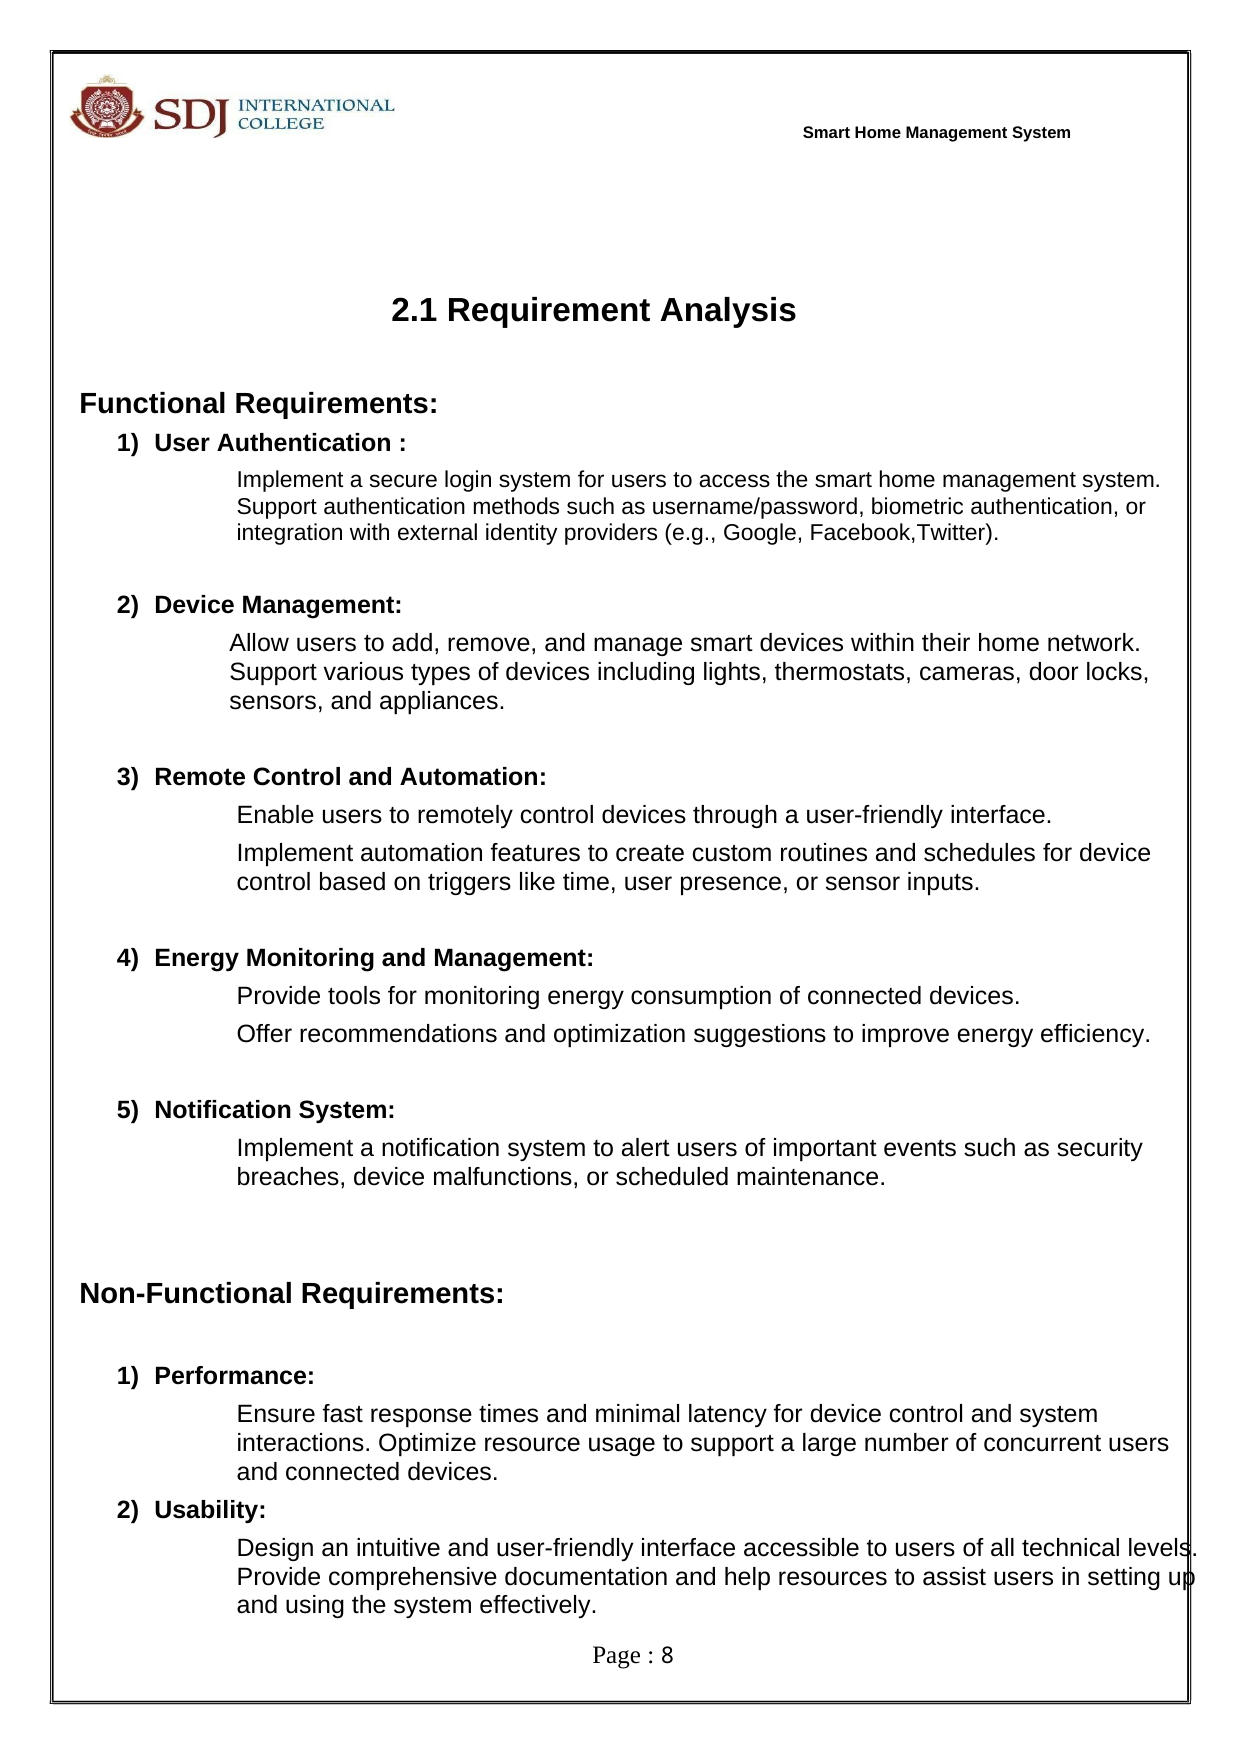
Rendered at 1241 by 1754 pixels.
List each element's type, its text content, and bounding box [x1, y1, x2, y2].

subtitle Notification System: [117, 1095, 1207, 1124]
subtitle Non-Functional Requirements: [79, 1276, 1207, 1309]
subtitle Ensure fast response times and minimal latency for device control and system interactions. Optimize resource usage to support a large number of concurrent users and connected devices. [236, 1399, 1207, 1486]
subtitle Functional Requirements: [79, 386, 1207, 419]
subtitle Usability: [117, 1495, 1207, 1524]
subtitle Requirement Analysis [391, 290, 1207, 329]
subtitle Energy Monitoring and Management: [117, 943, 1207, 972]
subtitle Device Management: [117, 590, 1207, 619]
subtitle Remote Control and Automation: [117, 762, 1207, 791]
subtitle Provide tools for monitoring energy consumption of connected devices. [236, 981, 1207, 1009]
subtitle Implement a notification system to alert users of important events such as security breaches, device malfunctions, or scheduled maintenance. [236, 1133, 1207, 1190]
subtitle Performance: [117, 1361, 1207, 1390]
subtitle Design an intuitive and user-friendly interface accessible to users of all technical levels. Provide comprehensive documentation and help resources to assist users in setting up and using the system effectively. [236, 1533, 1207, 1619]
subtitle User Authentication : [117, 428, 1207, 457]
subtitle Implement automation features to create custom routines and schedules for device control based on triggers like time, user presence, or sensor inputs. [236, 838, 1207, 896]
picture [69, 74, 395, 138]
subtitle Allow users to add, remove, and manage smart devices within their home network. Support various types of devices including lights, thermostats, cameras, door locks, sensors, and appliances. [229, 628, 1207, 715]
subtitle Offer recommendations and optimization suggestions to improve energy efficiency. [236, 1019, 1207, 1048]
subtitle Implement a secure login system for users to access the smart home management system. Support authentication methods such as username/password, biometric authentication, or integration with external identity providers (e.g., Google, Facebook,Twitter). [236, 466, 1207, 546]
subtitle Enable users to remotely control devices through a user-friendly interface. [236, 800, 1207, 829]
